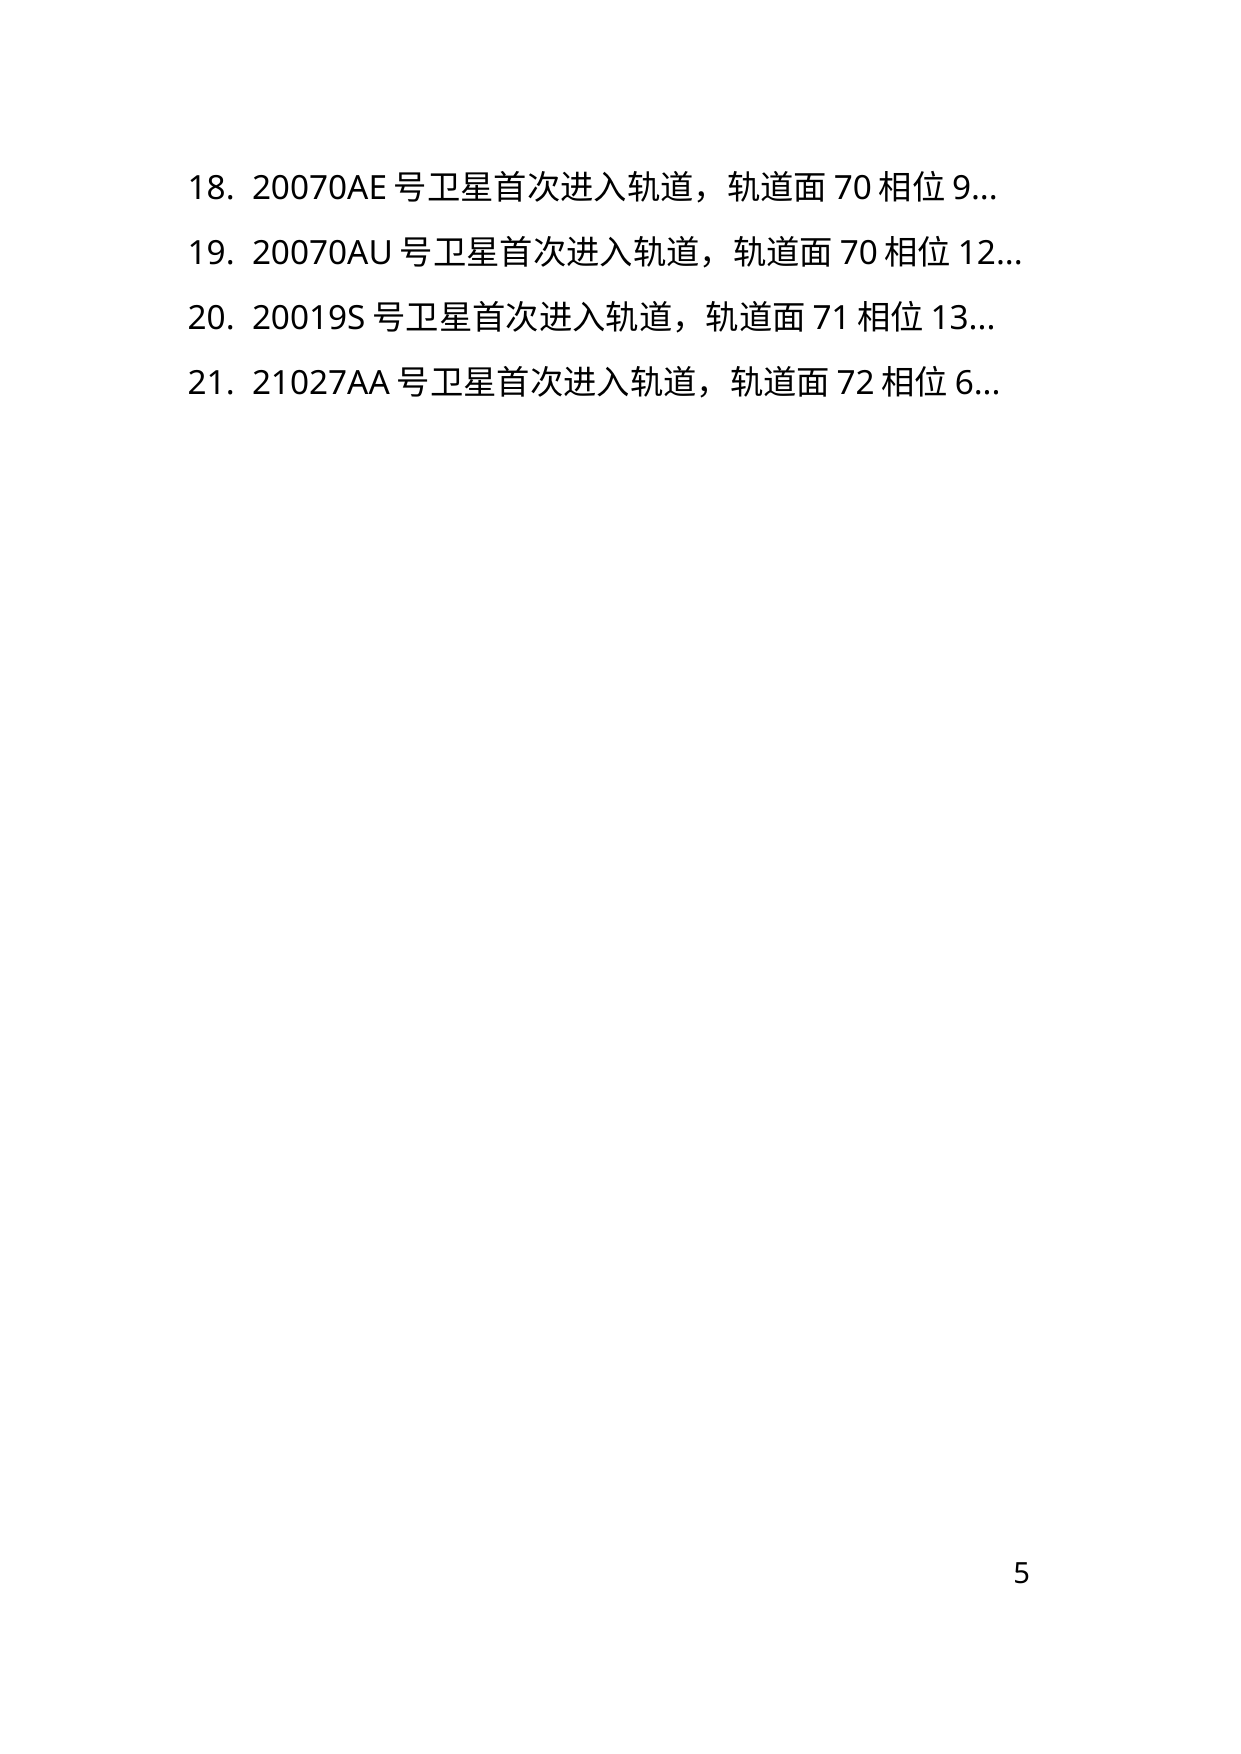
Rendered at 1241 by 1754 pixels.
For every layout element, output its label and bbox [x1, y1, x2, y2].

text [187, 152, 1053, 477]
